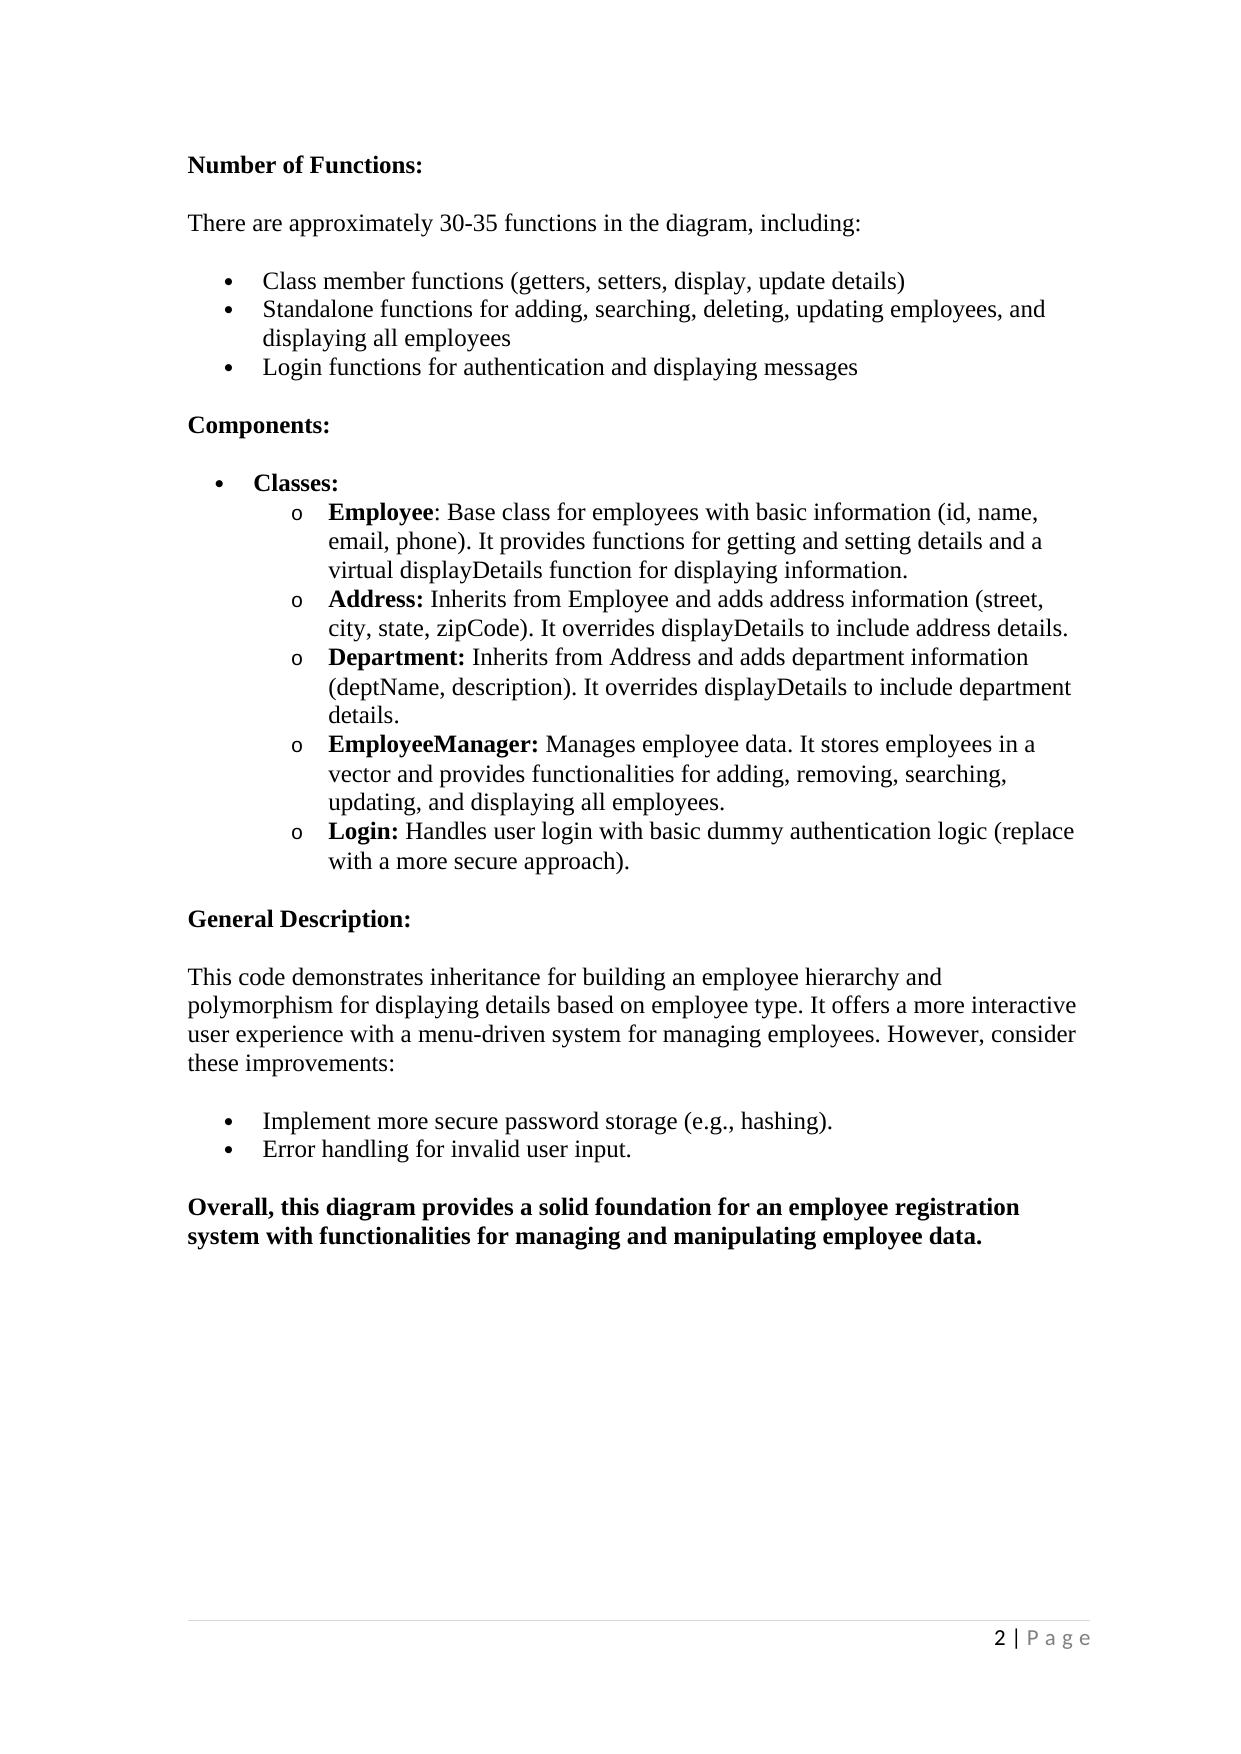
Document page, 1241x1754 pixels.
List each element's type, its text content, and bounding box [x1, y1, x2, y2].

list Class member functions (getters, setters, display, update details) [225, 266, 1090, 294]
list EmployeeManager: Manages employee data. It stores employees in a vector and provides functionalities for adding, removing, searching, updating, and displaying all employees. [291, 729, 1090, 816]
list Standalone functions for adding, searching, deleting, updating employees, and displaying all employees [225, 294, 1090, 352]
list Address: Inherits from Employee and adds address information (street, city, state, zipCode). It overrides displayDetails to include address details. [291, 584, 1090, 642]
list Implement more secure password storage (e.g., hashing). [225, 1106, 1090, 1134]
list Classes: [216, 468, 1090, 497]
list Error handling for invalid user input. [225, 1134, 1090, 1163]
list Department: Inherits from Address and adds department information (deptName, description). It overrides displayDetails to include department details. [291, 642, 1090, 729]
list Login: Handles user login with basic dummy authentication logic (replace with a more secure approach). [291, 816, 1090, 874]
text There are approximately 30-35 functions in the diagram, including: [187, 208, 1090, 237]
text This code demonstrates inheritance for building an employee hierarchy and polymorphism for displaying details based on employee type. It offers a more interactive user experience with a menu-driven system for managing employees. However, consider these improvements: [187, 962, 1090, 1077]
text Overall, this diagram provides a solid foundation for an employee registration system with functionalities for managing and manipulating employee data. [187, 1192, 1090, 1250]
list Login functions for authentication and displaying messages [225, 352, 1090, 381]
text General Description: [187, 904, 1090, 932]
list Employee: Base class for employees with basic information (id, name, email, phone). It provides functions for getting and setting details and a virtual displayDetails function for displaying information. [291, 497, 1090, 584]
text Number of Functions: [187, 150, 1090, 179]
text Components: [187, 410, 1090, 439]
